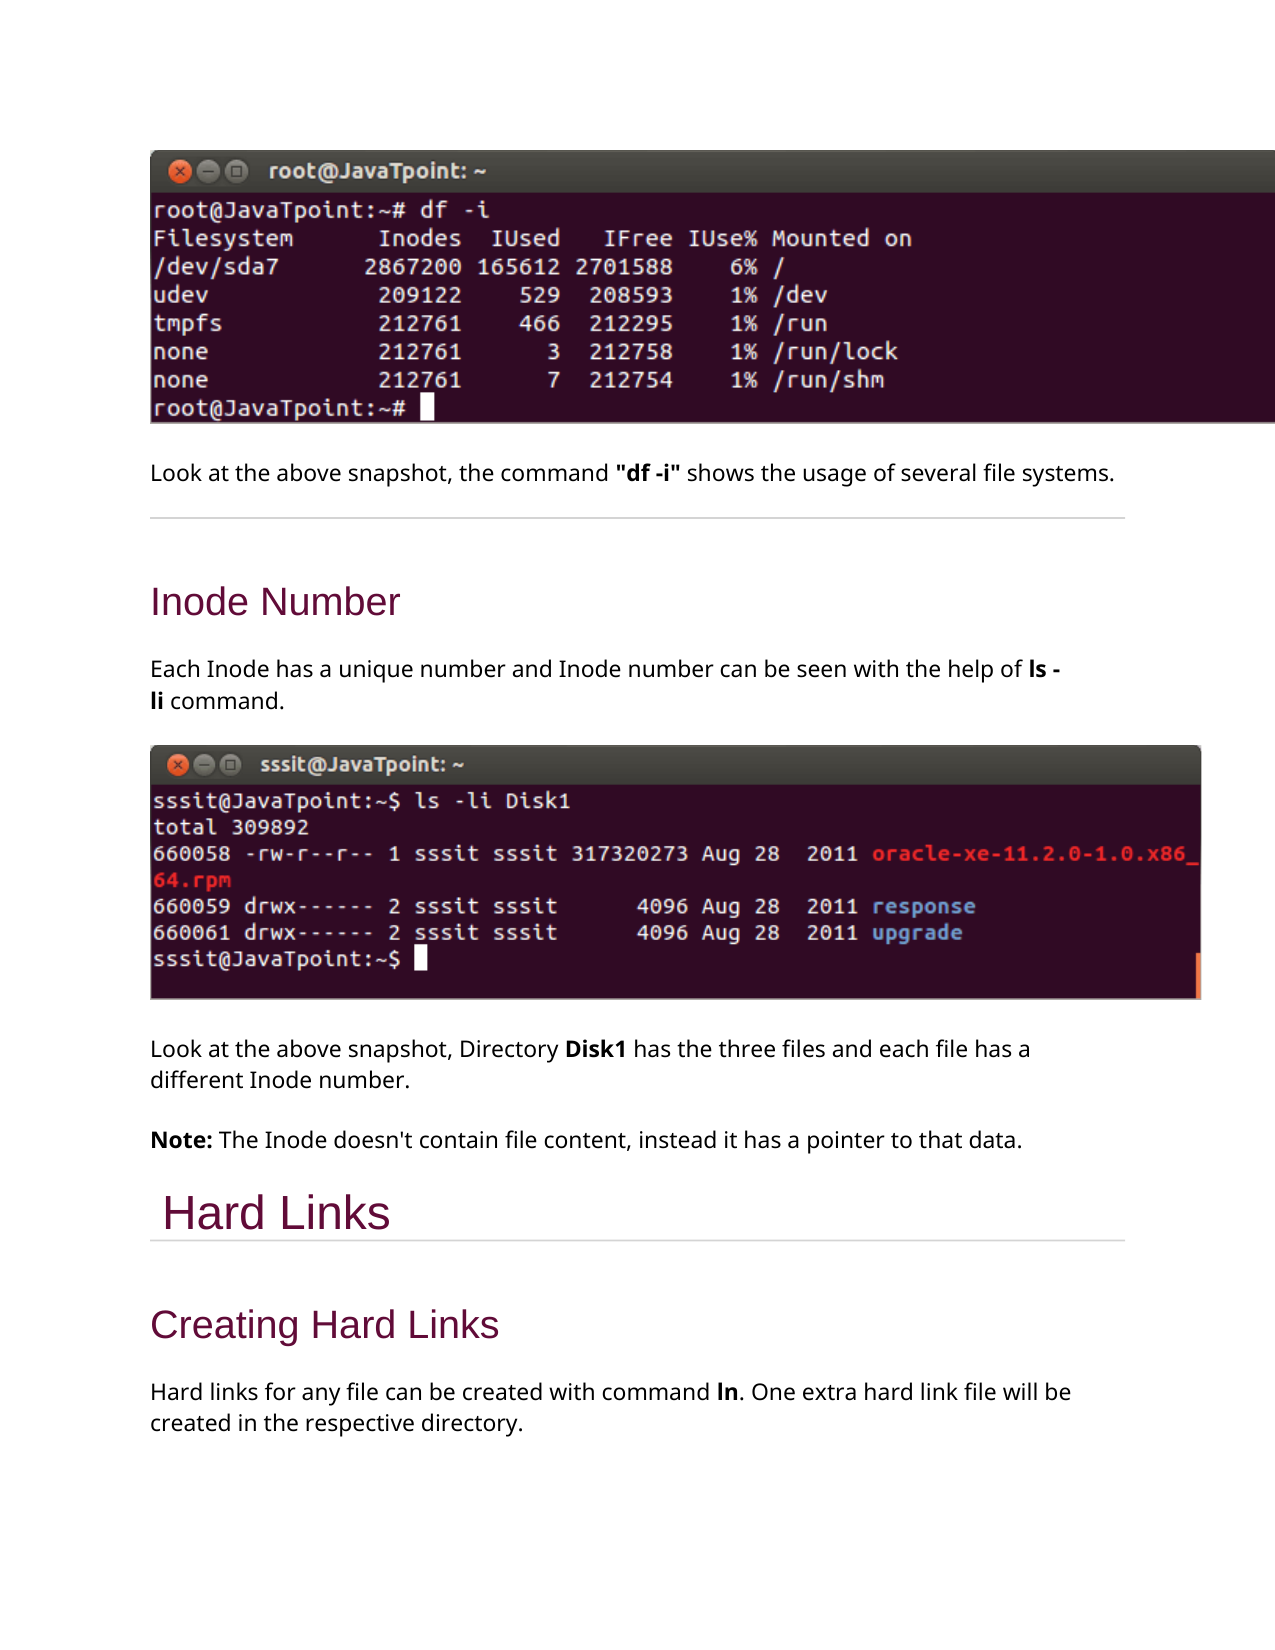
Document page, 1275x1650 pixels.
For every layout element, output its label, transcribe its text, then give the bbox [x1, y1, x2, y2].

subtitle Inode Number [150, 578, 1125, 624]
subtitle Creating Hard Links [150, 1301, 1125, 1347]
text Each Inode has a unique number and Inode number can be seen with the help of ls -li command. [150, 653, 1125, 716]
picture [150, 745, 1202, 1000]
text Note: The Inode doesn't contain file content, instead it has a pointer to that data. [150, 1124, 1125, 1155]
text Look at the above snapshot, Directory Disk1 has the three files and each file has a different Inode number. [150, 1032, 1125, 1095]
picture [150, 150, 1275, 424]
text Look at the above snapshot, the command "df -i" shows the usage of several file systems. [150, 457, 1125, 488]
subtitle Hard Links [150, 1184, 1125, 1239]
text Hard links for any file can be created with command ln. One extra hard link file will be created in the respective directory. [150, 1376, 1125, 1438]
